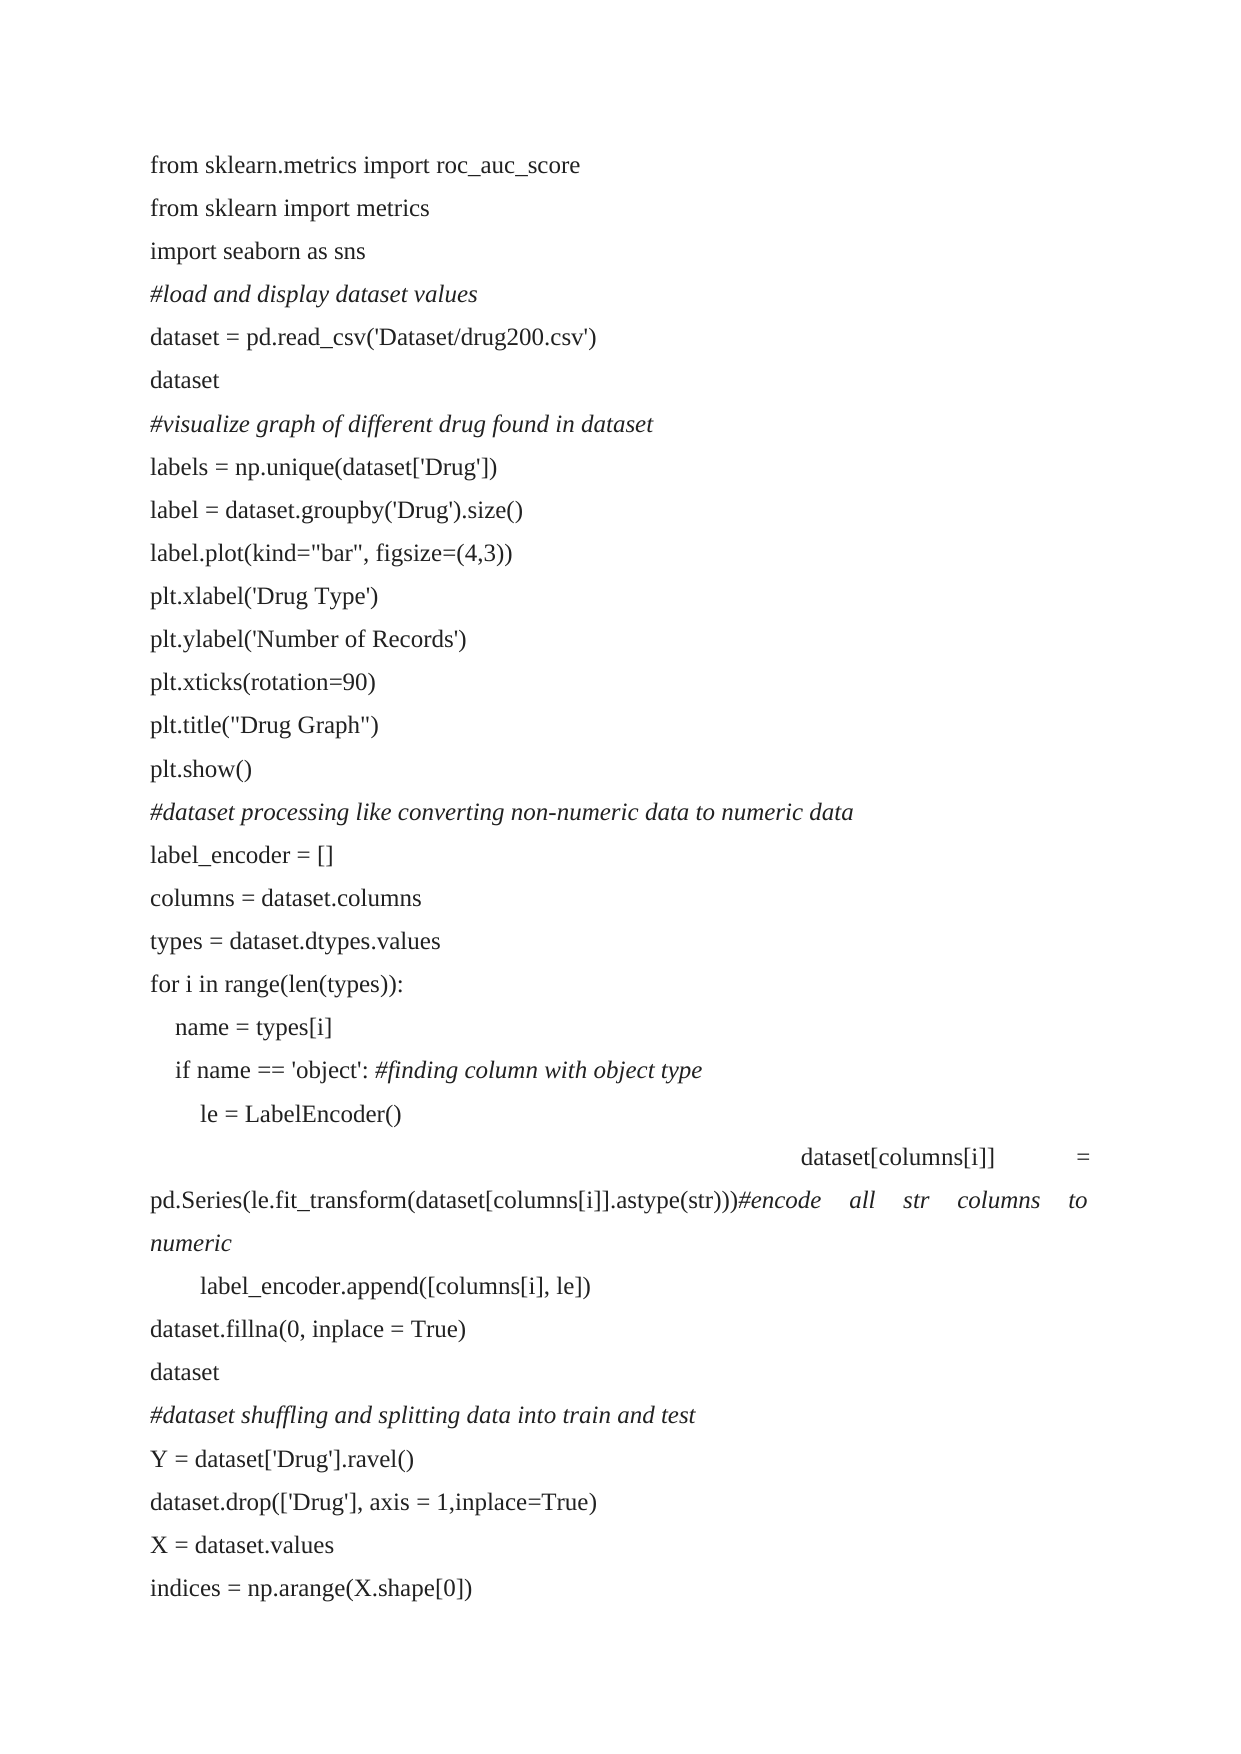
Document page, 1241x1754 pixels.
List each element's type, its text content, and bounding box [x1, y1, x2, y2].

text plt.title("Drug Graph") [150, 711, 1090, 739]
text from sklearn.metrics import roc_auc_score [150, 150, 1090, 179]
text dataset [150, 366, 1090, 394]
text #visualize graph of different drug found in dataset [150, 409, 1090, 437]
text plt.show() [150, 754, 1090, 782]
text import seaborn as sns [150, 236, 1090, 265]
text dataset.fillna(0, inplace = True) [150, 1314, 1090, 1343]
text dataset = pd.read_csv('Dataset/drug200.csv') [150, 322, 1090, 351]
text dataset.drop(['Drug'], axis = 1,inplace=True) [150, 1487, 1090, 1516]
text label.plot(kind="bar", figsize=(4,3)) [150, 538, 1090, 567]
text name = types[i] [150, 1012, 1090, 1041]
text label_encoder = [] [150, 840, 1090, 869]
text #dataset shuffling and splitting data into train and test [150, 1401, 1090, 1429]
text Y = dataset['Drug'].ravel() [150, 1444, 1090, 1472]
text dataset [150, 1357, 1090, 1386]
text if name == 'object': #finding column with object type [150, 1056, 1090, 1084]
text label_encoder.append([columns[i], le]) [150, 1271, 1090, 1300]
text indices = np.arange(X.shape[0]) [150, 1573, 1090, 1602]
text plt.xticks(rotation=90) [150, 667, 1090, 696]
text labels = np.unique(dataset['Drug']) [150, 452, 1090, 481]
text for i in range(len(types)): [150, 969, 1090, 998]
text plt.ylabel('Number of Records') [150, 624, 1090, 653]
text label = dataset.groupby('Drug').size() [150, 495, 1090, 524]
text types = dataset.dtypes.values [150, 926, 1090, 955]
text from sklearn import metrics [150, 193, 1090, 222]
text plt.xlabel('Drug Type') [150, 581, 1090, 610]
text columns = dataset.columns [150, 883, 1090, 912]
text X = dataset.values [150, 1530, 1090, 1559]
text dataset[columns[i]] = pd.Series(le.fit_transform(dataset[columns[i]].astype(str)))#encode all str columns to numeric [150, 1142, 1090, 1257]
text #dataset processing like converting non-numeric data to numeric data [150, 797, 1090, 826]
text le = LabelEncoder() [150, 1099, 1090, 1127]
text #load and display dataset values [150, 279, 1090, 308]
